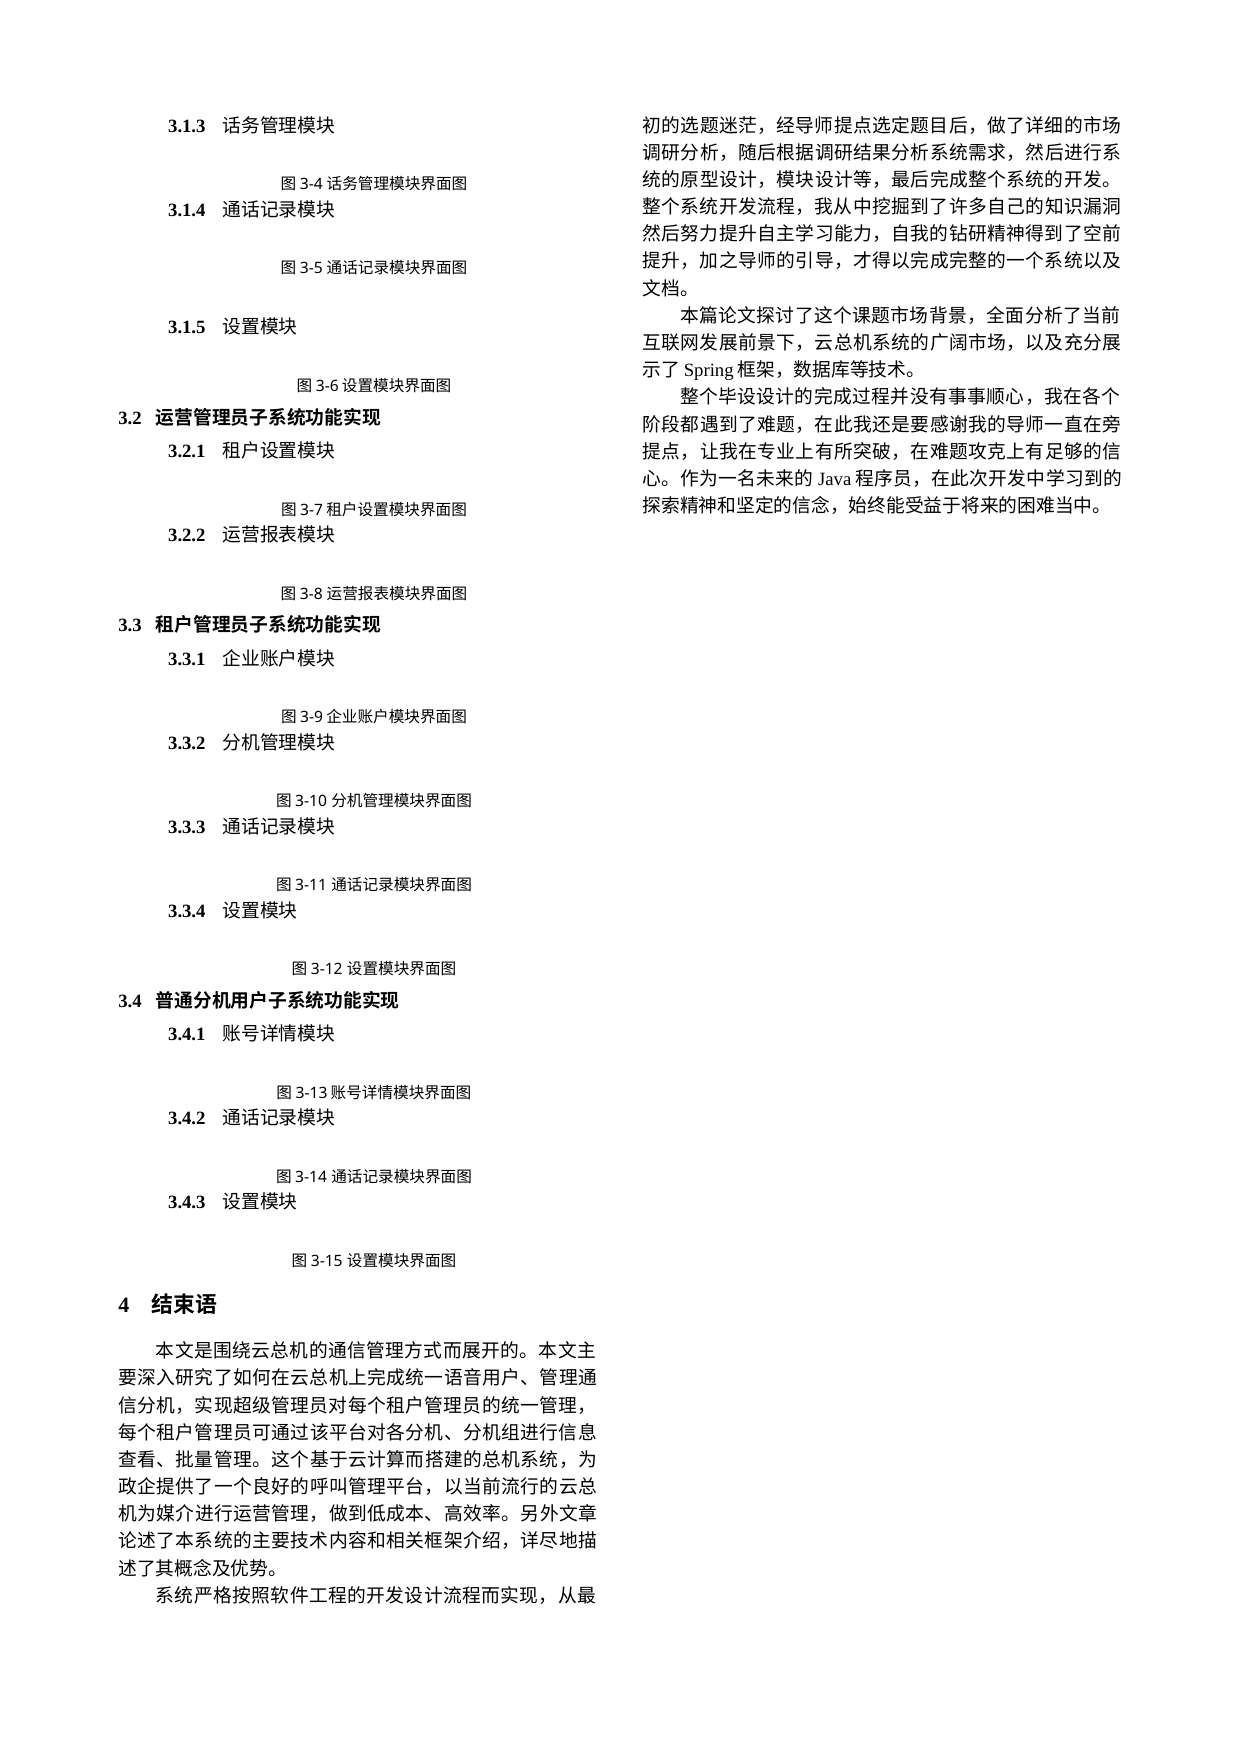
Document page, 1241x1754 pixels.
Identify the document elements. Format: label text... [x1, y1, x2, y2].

subtitle 分机管理模块 [147, 727, 598, 754]
subtitle 设置模块 [147, 895, 598, 922]
text 图 3-5 通话记录模块界面图 [118, 255, 598, 278]
subtitle 运营报表模块 [147, 520, 598, 547]
text 图 3-6设置模块界面图 [118, 373, 598, 396]
text 图 3-9企业账户模块界面图 [118, 705, 598, 727]
text 图 3-14 通话记录模块界面图 [118, 1164, 598, 1187]
text 本篇论文探讨了这个课题市场背景，全面分析了当前互联网发展前景下，云总机系统的广阔市场，以及充分展示了Spring框架，数据库等技术。 [642, 301, 1122, 382]
subtitle 租户管理员子系统功能实现 [118, 610, 598, 637]
text 图 3-12 设置模块界面图 [118, 957, 598, 979]
subtitle 通话记录模块 [147, 811, 598, 838]
text 图 3-15 设置模块界面图 [118, 1248, 598, 1271]
subtitle 通话记录模块 [147, 194, 598, 221]
subtitle 普通分机用户子系统功能实现 [118, 986, 598, 1013]
subtitle 设置模块 [147, 312, 598, 339]
text 图 3-4 话务管理模块界面图 [118, 171, 598, 194]
text 图 3-11 通话记录模块界面图 [118, 873, 598, 895]
subtitle 账号详情模块 [147, 1019, 598, 1046]
subtitle 企业账户模块 [147, 643, 598, 671]
text 图 3-8 运营报表模块界面图 [118, 581, 598, 604]
text 图 3-7租户设置模块界面图 [118, 497, 598, 520]
subtitle 话务管理模块 [147, 110, 598, 137]
text 图 3-13账号详情模块界面图 [118, 1080, 598, 1103]
text 系统严格按照软件工程的开发设计流程而实现，从最初的选题迷茫，经导师提点选定题目后，做了详细的市场调研分析，随后根据调研结果分析系统需求，然后进行系统的原型设计，模块设计等，最后完成整个系统的开发。整个系统开发流程，我从中挖掘到了许多自己的知识漏洞，然后努力提升自主学习能力，自我的钻研精神得到了空前提升，加之导师的引导，才得以完成完整的一个系统以及文档。 [642, 110, 1122, 301]
subtitle 结束语 [118, 1287, 598, 1319]
text 整个毕设设计的完成过程并没有事事顺心，我在各个阶段都遇到了难题，在此我还是要感谢我的导师一直在旁提点，让我在专业上有所突破，在难题攻克上有足够的信心。作为一名未来的Java程序员，在此次开发中学习到的探索精神和坚定的信念，始终能受益于将来的困难当中。 [642, 382, 1122, 518]
text 本文是围绕云总机的通信管理方式而展开的。本文主要深入研究了如何在云总机上完成统一语音用户、管理通信分机，实现超级管理员对每个租户管理员的统一管理，每个租户管理员可通过该平台对各分机、分机组进行信息查看、批量管理。这个基于云计算而搭建的总机系统，为政企提供了一个良好的呼叫管理平台，以当前流行的云总机为媒介进行运营管理，做到低成本、高效率。另外文章论述了本系统的主要技术内容和相关框架介绍，详尽地描述了其概念及优势。 [118, 1336, 598, 1581]
subtitle 租户设置模块 [147, 436, 598, 463]
subtitle 设置模块 [147, 1187, 598, 1214]
subtitle 通话记录模块 [147, 1103, 598, 1130]
text 图 3-10 分机管理模块界面图 [118, 789, 598, 811]
subtitle 运营管理员子系统功能实现 [118, 402, 598, 429]
